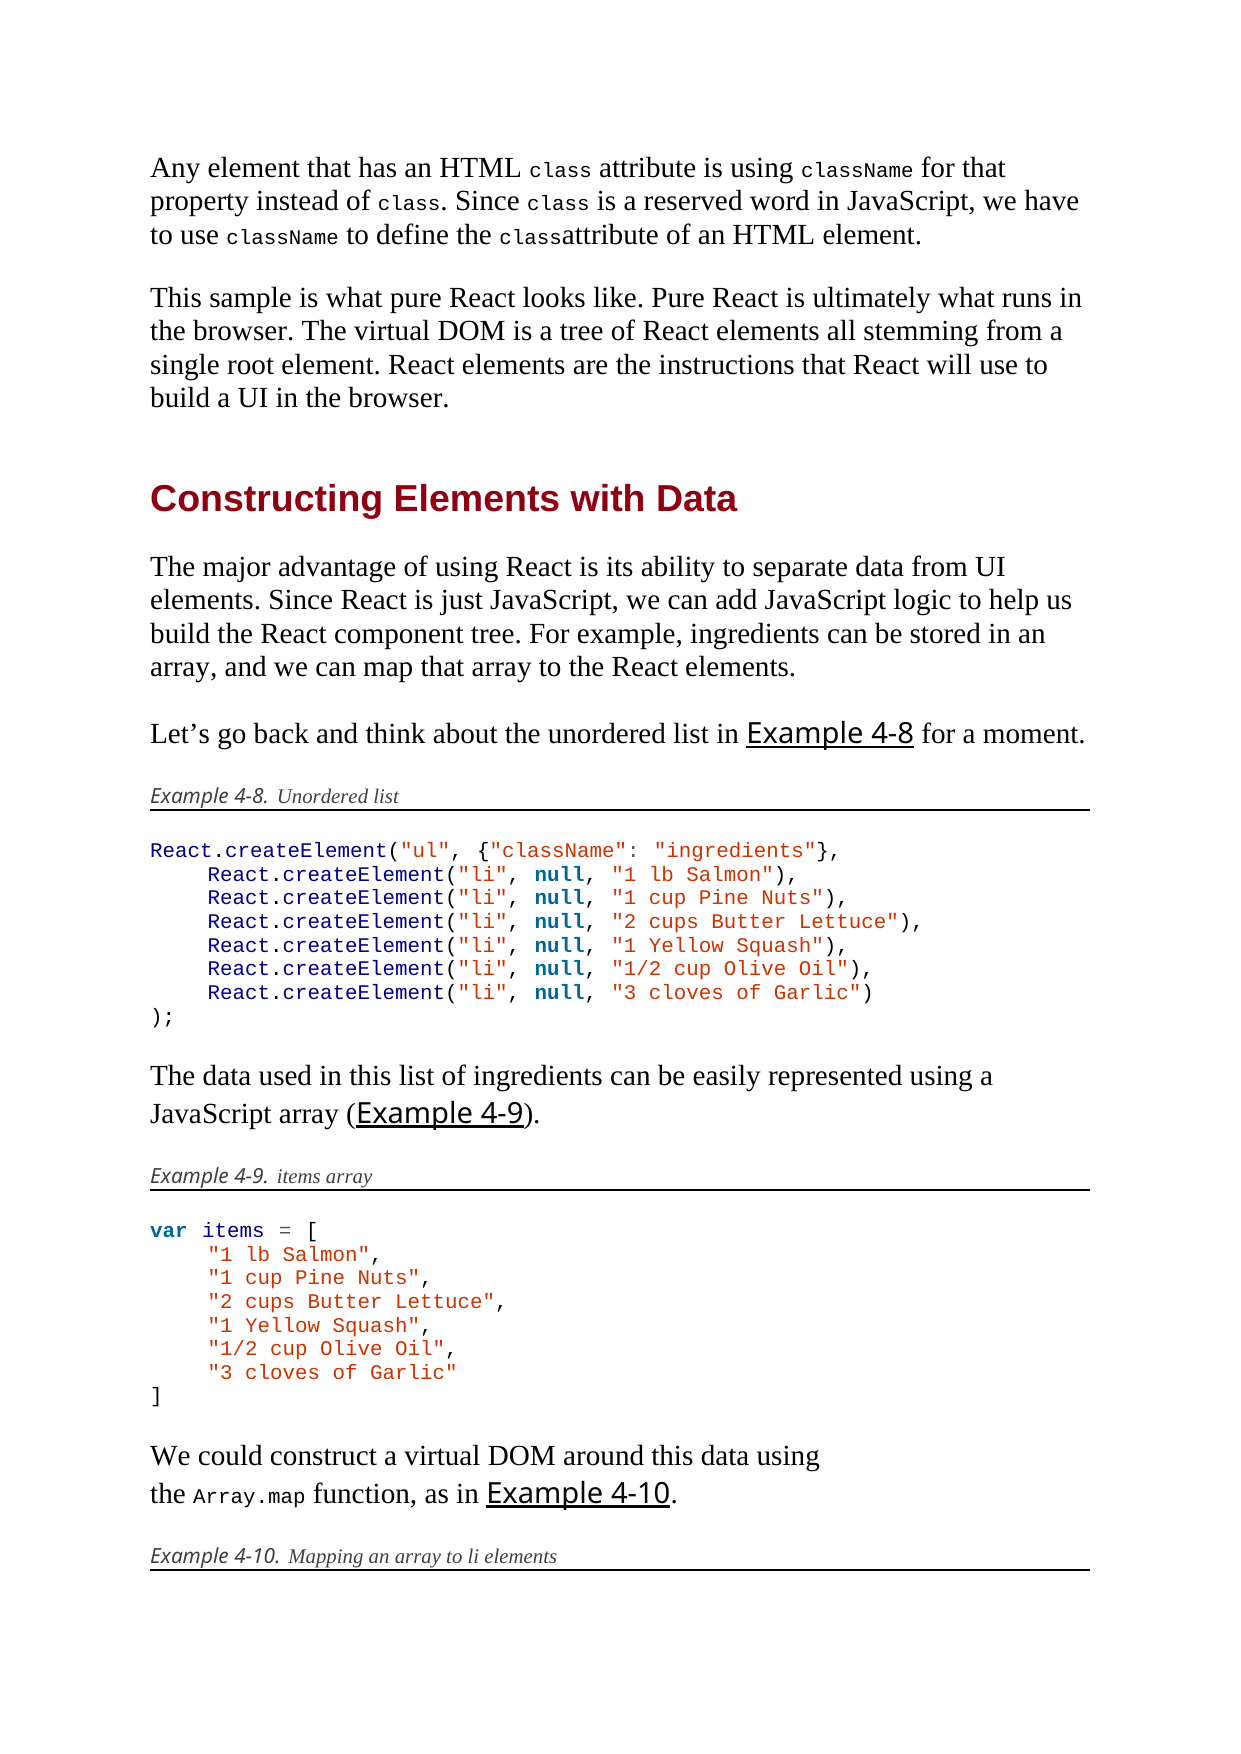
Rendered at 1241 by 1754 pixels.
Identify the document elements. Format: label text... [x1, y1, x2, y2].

text React.createElement("ul", {"className": "ingredients"}, [150, 840, 1090, 864]
text React.createElement("li", null, "1/2 cup Olive Oil"), [150, 958, 1090, 982]
text React.createElement("li", null, "2 cups Butter Lettuce"), [150, 911, 1090, 935]
text "1 cup Pine Nuts", [150, 1267, 1090, 1291]
text "2 cups Butter Lettuce", [150, 1291, 1090, 1314]
text React.createElement("li", null, "1 lb Salmon"), [150, 864, 1090, 887]
text Example 4-8. Unordered list [150, 781, 1090, 809]
text "1 lb Salmon", [150, 1244, 1090, 1267]
text React.createElement("li", null, "1 cup Pine Nuts"), [150, 887, 1090, 911]
text We could construct a virtual DOM around this data using the Array.map function, as in Example 4-10. [150, 1438, 1090, 1512]
text Constructing Elements with Data [150, 476, 1090, 519]
text "1/2 cup Olive Oil", [150, 1338, 1090, 1362]
text ); [150, 1006, 1090, 1029]
text This sample is what pure React looks like. Pure React is ultimately what runs in the browser. The virtual DOM is a tree of React elements all stemming from a single root element. React elements are the instructions that React will use to build a UI in the browser. [150, 280, 1090, 414]
text The data used in this list of ingredients can be easily represented using a JavaScript array (Example 4-9). [150, 1058, 1090, 1132]
text ] [150, 1386, 1090, 1409]
text The major advantage of using React is its ability to separate data from UI elements. Since React is just JavaScript, we can add JavaScript logic to help us build the React component tree. For example, ingredients can be stored in an array, and we can map that array to the React elements. [150, 549, 1090, 683]
text var items = [ [150, 1220, 1090, 1244]
text Example 4-9. items array [150, 1161, 1090, 1189]
text "1 Yellow Squash", [150, 1314, 1090, 1338]
text Let’s go back and think about the unordered list in Example 4-8 for a moment. [150, 712, 1090, 752]
text "3 cloves of Garlic" [150, 1362, 1090, 1386]
text Any element that has an HTML class attribute is using className for that property instead of class. Since class is a reserved word in JavaScript, we have to use className to define the classattribute of an HTML element. [150, 150, 1090, 251]
text React.createElement("li", null, "3 cloves of Garlic") [150, 982, 1090, 1006]
text React.createElement("li", null, "1 Yellow Squash"), [150, 935, 1090, 958]
text Example 4-10. Mapping an array to li elements [150, 1541, 1090, 1569]
